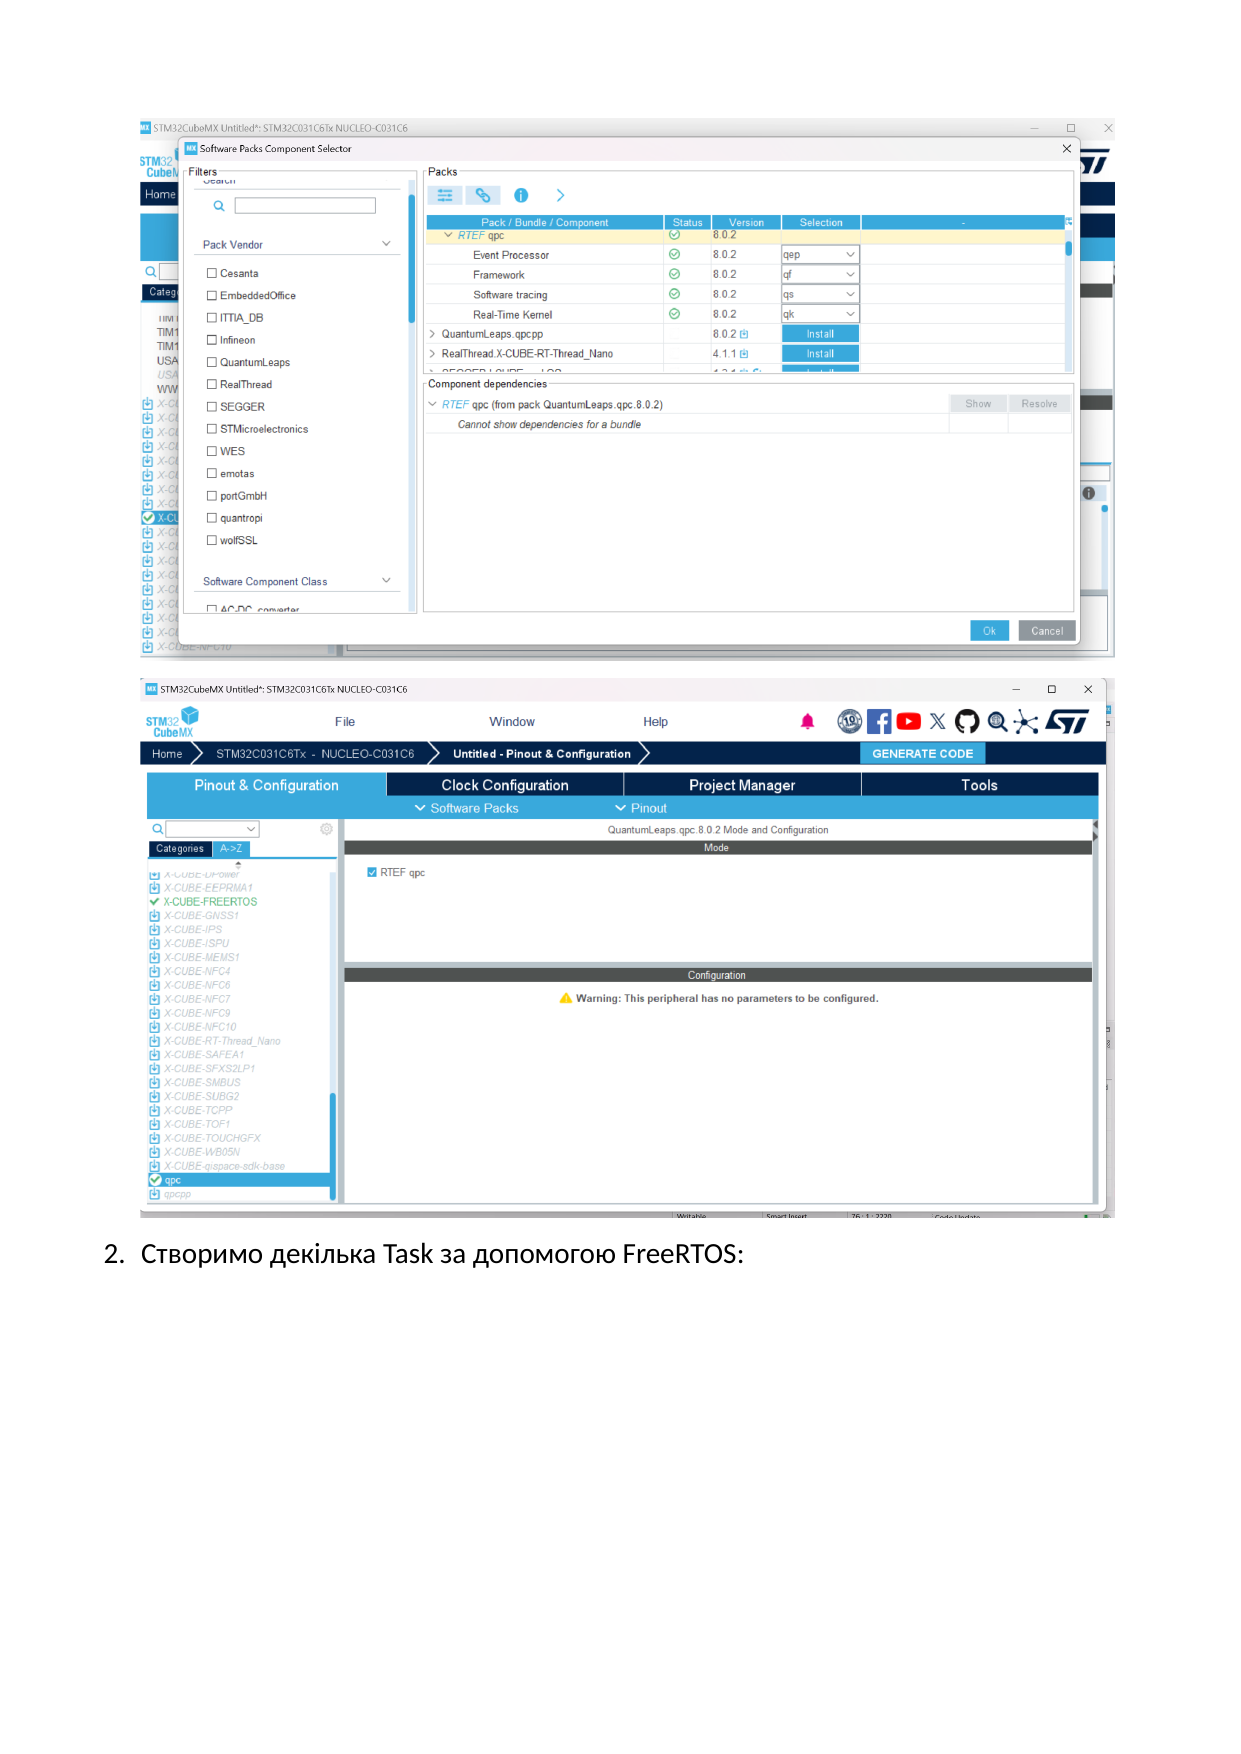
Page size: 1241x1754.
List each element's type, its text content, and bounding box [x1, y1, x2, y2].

list Створимо декілька Task за допомогою FreeRTOS: [103, 1235, 1152, 1271]
picture [140, 118, 1115, 661]
picture [140, 678, 1115, 1218]
